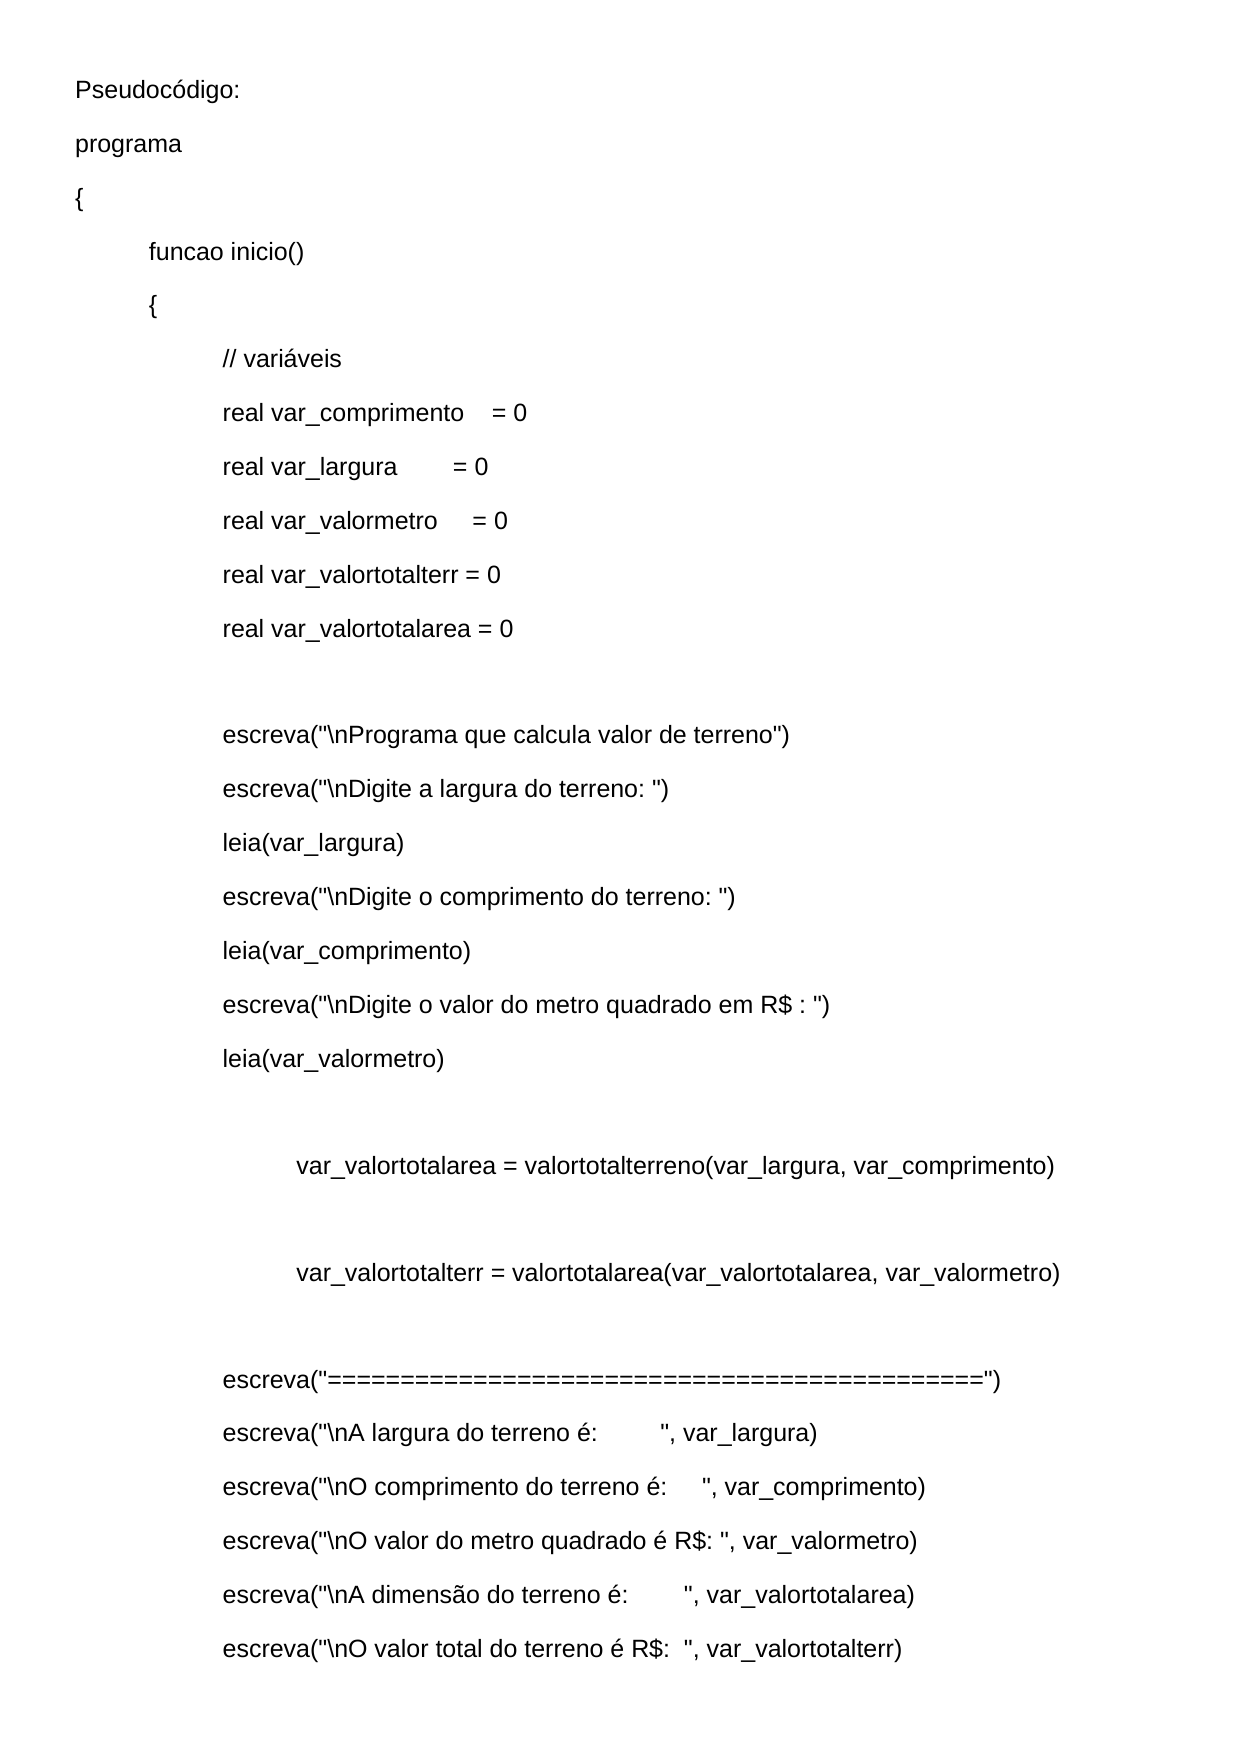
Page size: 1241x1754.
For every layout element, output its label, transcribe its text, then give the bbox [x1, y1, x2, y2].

text escreva("\nO valor total do terreno é R$: ", var_valortotalterr) [75, 1634, 1165, 1663]
text escreva("\nA largura do terreno é: ", var_largura) [75, 1418, 1165, 1447]
text funcao inicio() [75, 237, 1165, 265]
text escreva("\nDigite a largura do terreno: ") [75, 774, 1165, 803]
text var_valortotalarea = valortotalterreno(var_largura, var_comprimento) [75, 1151, 1165, 1179]
text leia(var_largura) [75, 828, 1165, 857]
text escreva("\nPrograma que calcula valor de terreno") [75, 721, 1165, 749]
text var_valortotalterr = valortotalarea(var_valortotalarea, var_valormetro) [75, 1258, 1165, 1286]
text { [75, 183, 1165, 211]
text escreva("\nDigite o valor do metro quadrado em R$ : ") [75, 990, 1165, 1018]
text { [75, 290, 1165, 319]
text programa [75, 129, 1165, 158]
text real var_comprimento = 0 [75, 398, 1165, 427]
text leia(var_valormetro) [75, 1044, 1165, 1072]
text escreva("=============================================") [75, 1364, 1165, 1393]
text Pseudocódigo: [75, 75, 1165, 104]
text leia(var_comprimento) [75, 936, 1165, 965]
text real var_largura = 0 [75, 452, 1165, 481]
text escreva("\nO comprimento do terreno é: ", var_comprimento) [75, 1472, 1165, 1501]
text escreva("\nDigite o comprimento do terreno: ") [75, 882, 1165, 911]
text real var_valortotalterr = 0 [75, 560, 1165, 588]
text escreva("\nO valor do metro quadrado é R$: ", var_valormetro) [75, 1526, 1165, 1555]
text // variáveis [75, 344, 1165, 373]
text real var_valortotalarea = 0 [75, 613, 1165, 642]
text escreva("\nA dimensão do terreno é: ", var_valortotalarea) [75, 1580, 1165, 1609]
text real var_valormetro = 0 [75, 506, 1165, 534]
